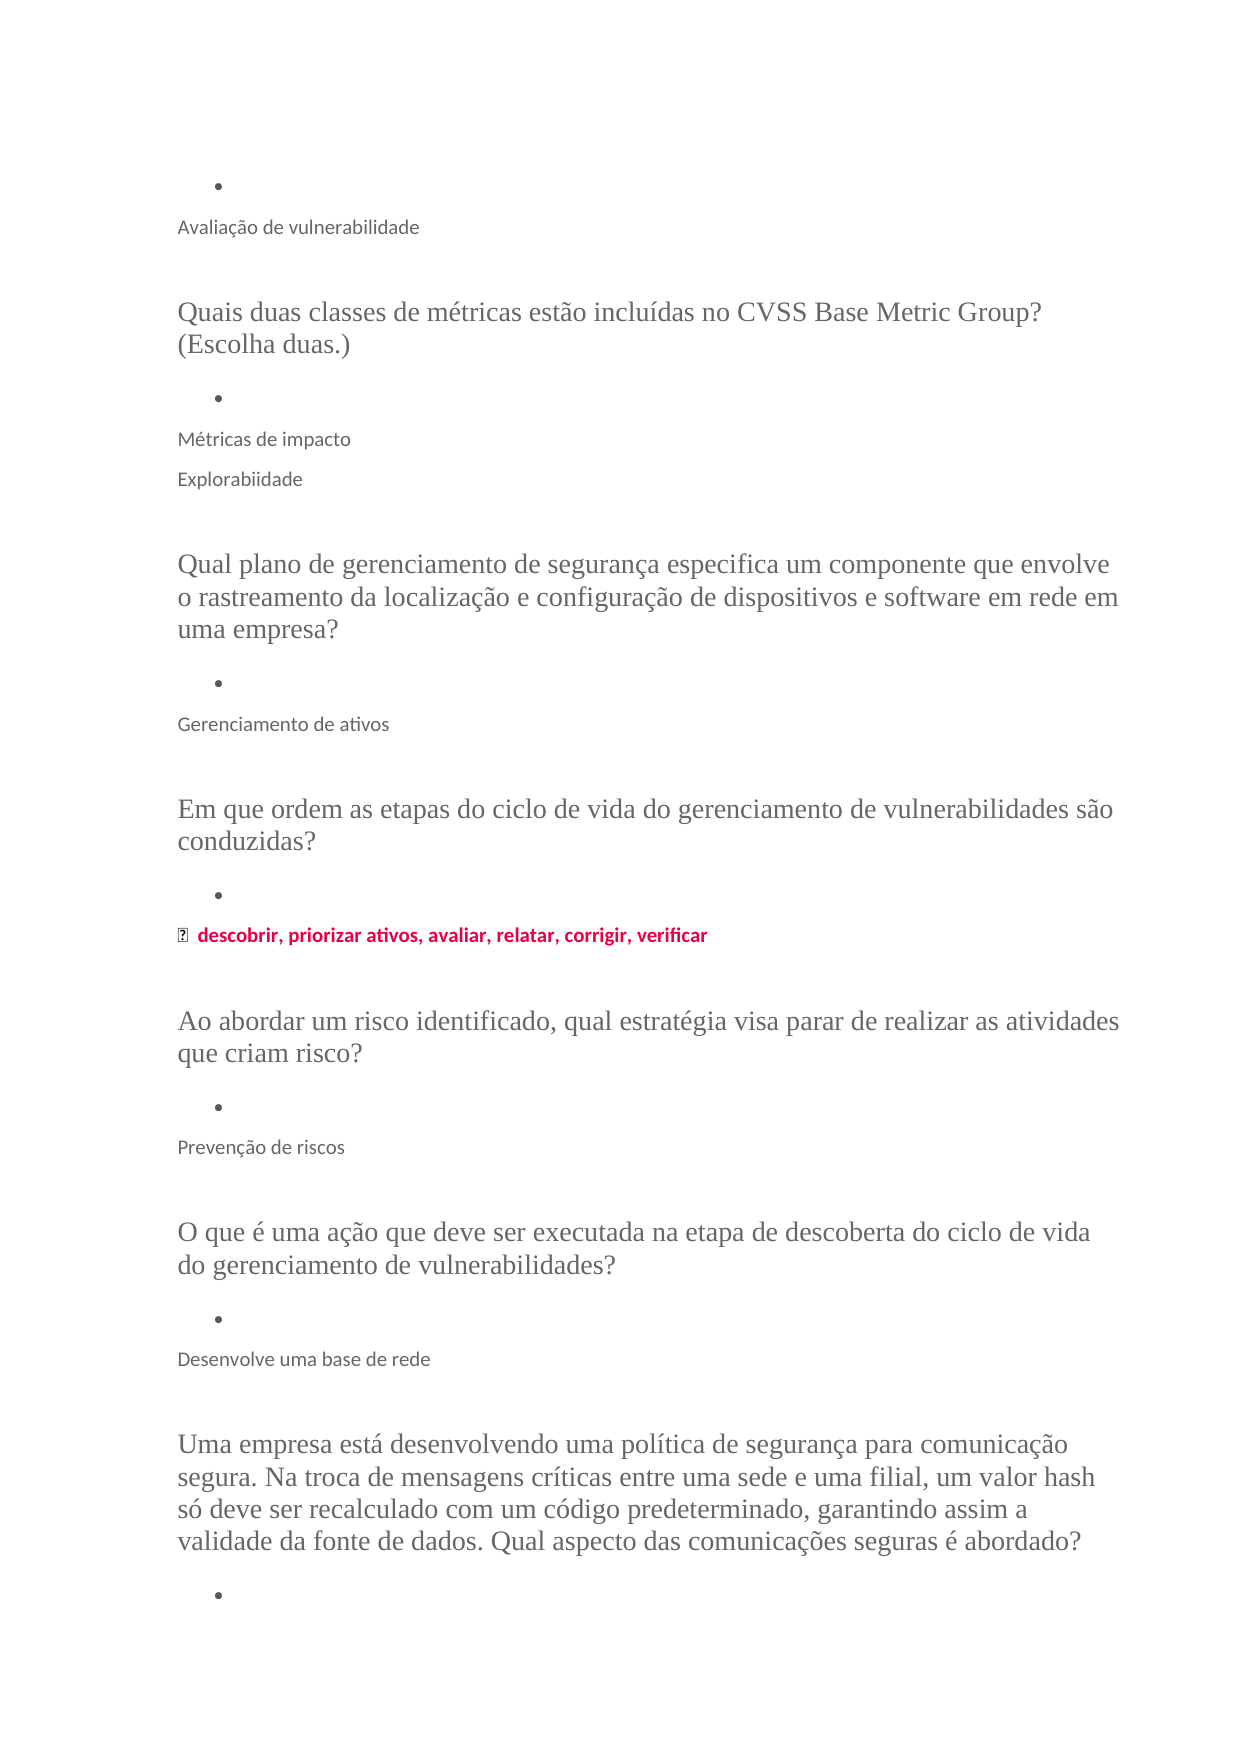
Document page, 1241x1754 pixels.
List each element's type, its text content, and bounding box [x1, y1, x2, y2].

text Explorabiidade [177, 467, 1122, 492]
text Em que ordem as etapas do ciclo de vida do gerenciamento de vulnerabilidades são conduzidas? [177, 792, 1122, 856]
text Métricas de impacto [177, 426, 1122, 452]
text  descobrir, priorizar ativos, avaliar, relatar, corrigir, verificar [177, 923, 1122, 948]
text Qual plano de gerenciamento de segurança especifica um componente que envolve o rastreamento da localização e configuração de dispositivos e software em rede em uma empresa? [177, 547, 1122, 644]
text Quais duas classes de métricas estão incluídas no CVSS Base Metric Group? (Escolha duas.) [177, 295, 1122, 360]
text Gerenciamento de ativos [177, 711, 1122, 736]
text Ao abordar um risco identificado, qual estratégia visa parar de realizar as atividades que criam risco? [177, 1003, 1122, 1068]
text Avaliação de vulnerabilidade [177, 214, 1122, 240]
text Uma empresa está desenvolvendo uma política de segurança para comunicação segura. Na troca de mensagens críticas entre uma sede e uma filial, um valor hash só deve ser recalculado com um código predeterminado, garantindo assim a validade da fonte de dados. Qual aspecto das comunicações seguras é abordado? [177, 1427, 1122, 1557]
text Prevenção de riscos [177, 1134, 1122, 1160]
text Desenvolve uma base de rede [177, 1346, 1122, 1372]
text O que é uma ação que deve ser executada na etapa de descoberta do ciclo de vida do gerenciamento de vulnerabilidades? [177, 1215, 1122, 1280]
